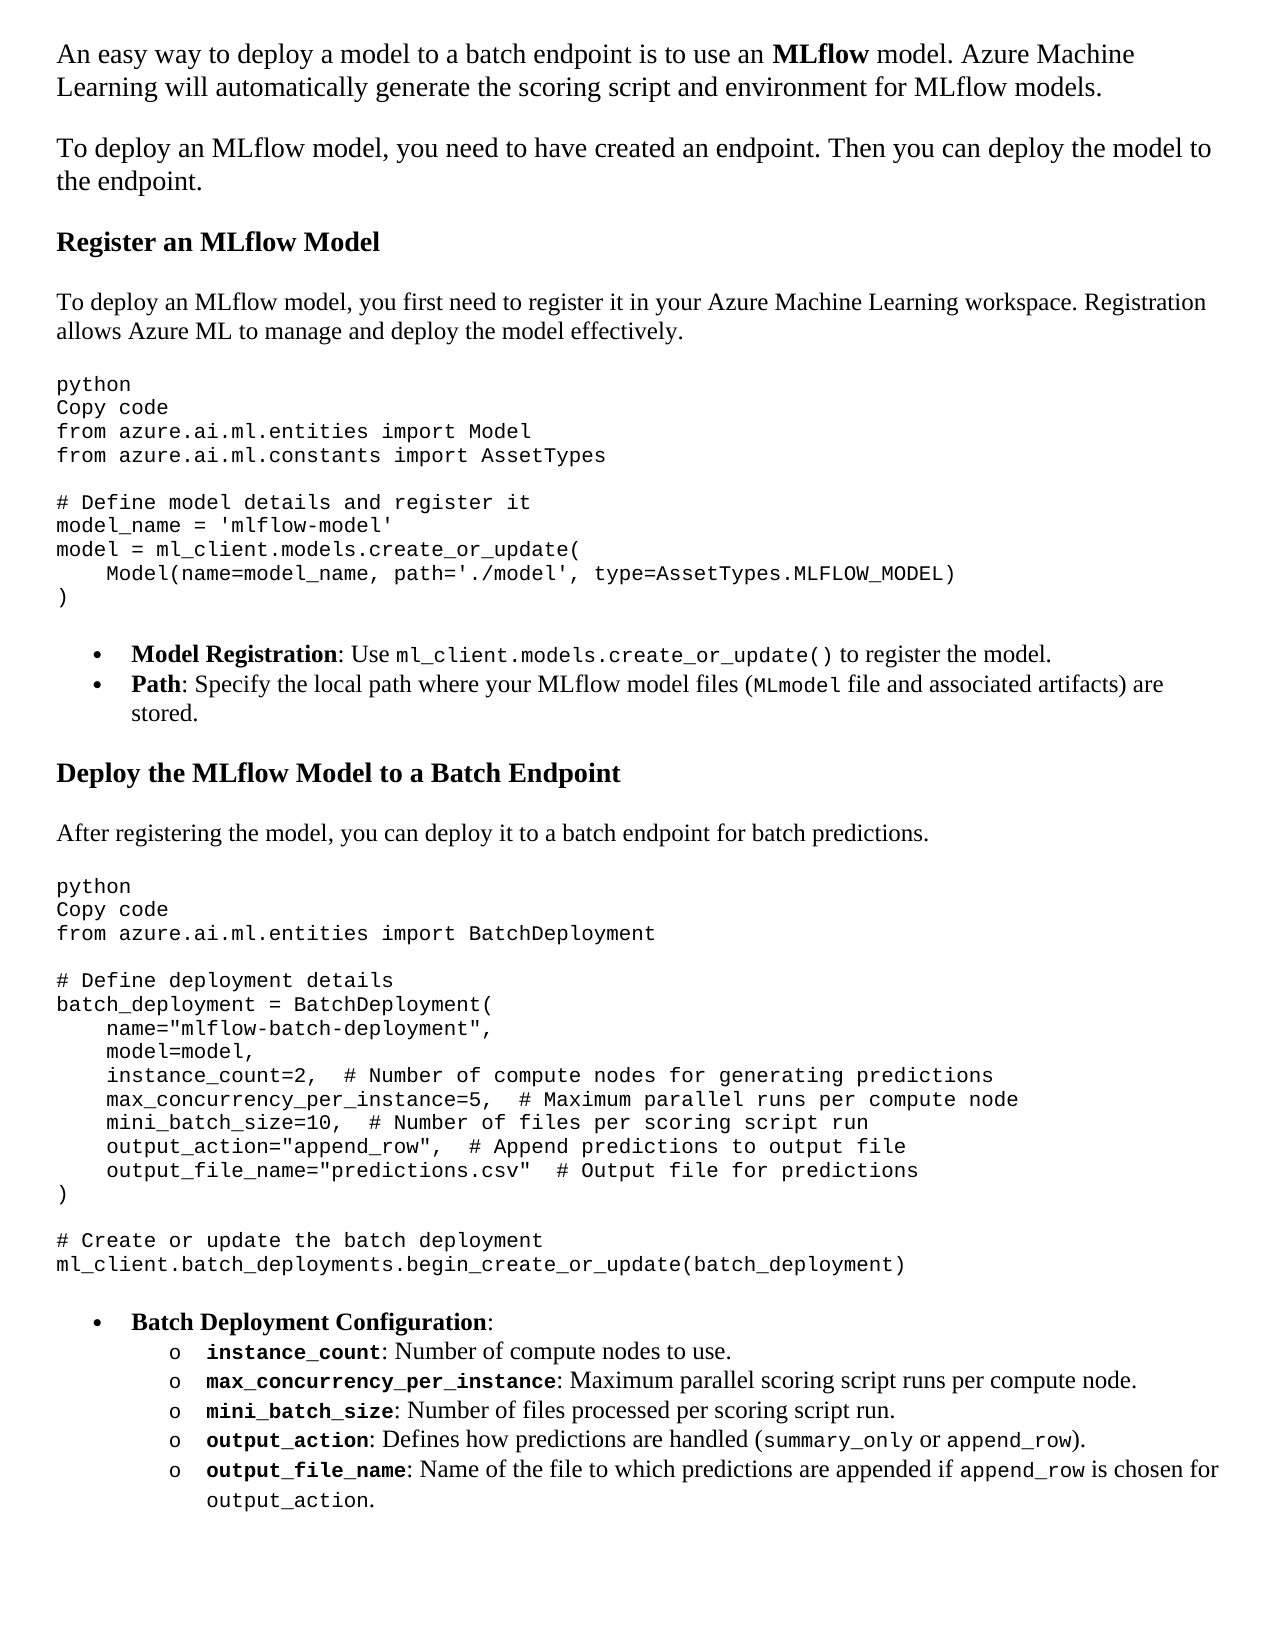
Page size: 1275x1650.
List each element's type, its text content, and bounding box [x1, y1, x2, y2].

text To deploy an MLflow model, you first need to register it in your Azure Machine Learning workspace. Registration allows Azure ML to manage and deploy the model effectively. [56, 287, 1228, 344]
list output_file_name: Name of the file to which predictions are appended if append_row is chosen for output_action. [169, 1454, 1228, 1513]
text ) [56, 586, 1228, 610]
text ) [56, 1183, 1228, 1207]
text model=model, [56, 1041, 1228, 1065]
text output_action="append_row", # Append predictions to output file [56, 1136, 1228, 1159]
text To deploy an MLflow model, you need to have created an endpoint. Then you can deploy the model to the endpoint. [56, 131, 1228, 196]
list instance_count: Number of compute nodes to use. [169, 1336, 1228, 1365]
text python [56, 374, 1228, 397]
list Path: Specify the local path where your MLflow model files (MLmodel file and associated artifacts) are stored. [94, 669, 1228, 727]
text from azure.ai.ml.entities import Model [56, 421, 1228, 444]
list Model Registration: Use ml_client.models.create_or_update() to register the model. [94, 639, 1228, 669]
text max_concurrency_per_instance=5, # Maximum parallel runs per compute node [56, 1089, 1228, 1112]
list output_action: Defines how predictions are handled (summary_only or append_row). [169, 1424, 1228, 1454]
text name="mlflow-batch-deployment", [56, 1018, 1228, 1041]
text Register an MLflow Model [56, 225, 1228, 258]
list Batch Deployment Configuration: [94, 1307, 1228, 1336]
text model_name = 'mlflow-model' [56, 516, 1228, 539]
text from azure.ai.ml.constants import AssetTypes [56, 444, 1228, 468]
text from azure.ai.ml.entities import BatchDeployment [56, 923, 1228, 947]
text python [56, 876, 1228, 899]
text Copy code [56, 397, 1228, 421]
text model = ml_client.models.create_or_update( [56, 539, 1228, 563]
text Model(name=model_name, path='./model', type=AssetTypes.MLFLOW_MODEL) [56, 563, 1228, 586]
list max_concurrency_per_instance: Maximum parallel scoring script runs per compute node. [169, 1365, 1228, 1395]
text # Define model details and register it [56, 492, 1228, 516]
text batch_deployment = BatchDeployment( [56, 994, 1228, 1018]
list mini_batch_size: Number of files processed per scoring script run. [169, 1395, 1228, 1424]
text # Define deployment details [56, 970, 1228, 994]
text After registering the model, you can deploy it to a batch endpoint for batch predictions. [56, 818, 1228, 847]
text mini_batch_size=10, # Number of files per scoring script run [56, 1112, 1228, 1136]
text instance_count=2, # Number of compute nodes for generating predictions [56, 1065, 1228, 1089]
text Copy code [56, 899, 1228, 923]
text ml_client.batch_deployments.begin_create_or_update(batch_deployment) [56, 1254, 1228, 1278]
text Deploy the MLflow Model to a Batch Endpoint [56, 756, 1228, 789]
text An easy way to deploy a model to a batch endpoint is to use an MLflow model. Azure Machine Learning will automatically generate the scoring script and environment for MLflow models. [56, 37, 1228, 102]
text # Create or update the batch deployment [56, 1231, 1228, 1254]
text output_file_name="predictions.csv" # Output file for predictions [56, 1159, 1228, 1183]
